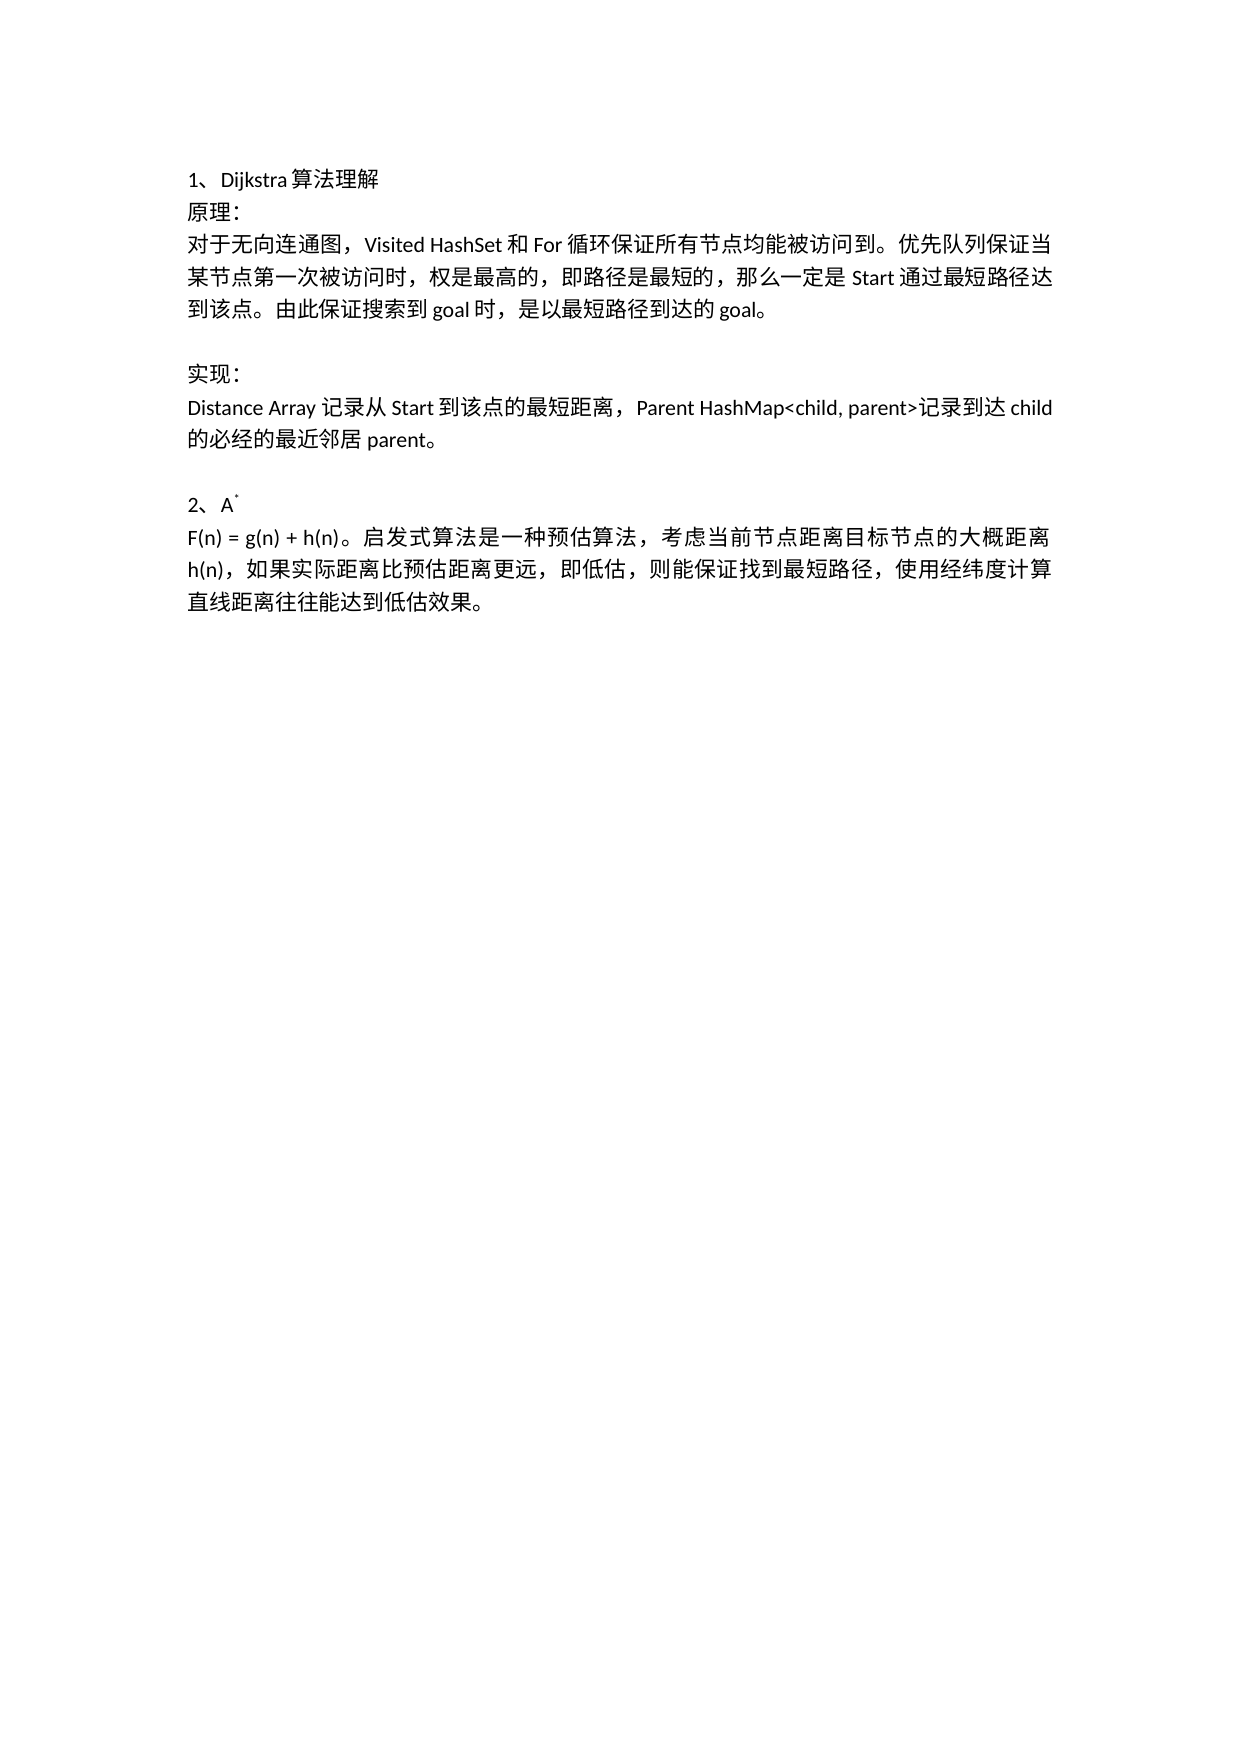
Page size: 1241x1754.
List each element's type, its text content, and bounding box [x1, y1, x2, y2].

list 实现： [187, 357, 1053, 389]
list 原理： [187, 194, 1053, 227]
list Dijkstra算法理解 [187, 162, 1053, 194]
list 对于无向连通图，Visited HashSet和For循环保证所有节点均能被访问到。优先队列保证当某节点第一次被访问时，权是最高的，即路径是最短的，那么一定是Start通过最短路径达到该点。由此保证搜索到goal时，是以最短路径到达的goal。 [187, 227, 1053, 324]
list A* [187, 487, 1053, 519]
list F(n) = g(n) + h(n)。启发式算法是一种预估算法，考虑当前节点距离目标节点的大概距离h(n)，如果实际距离比预估距离更远，即低估，则能保证找到最短路径，使用经纬度计算直线距离往往能达到低估效果。 [187, 519, 1053, 617]
list Distance Array 记录从Start到该点的最短距离，Parent HashMap<child, parent>记录到达child的必经的最近邻居parent。 [187, 389, 1053, 454]
